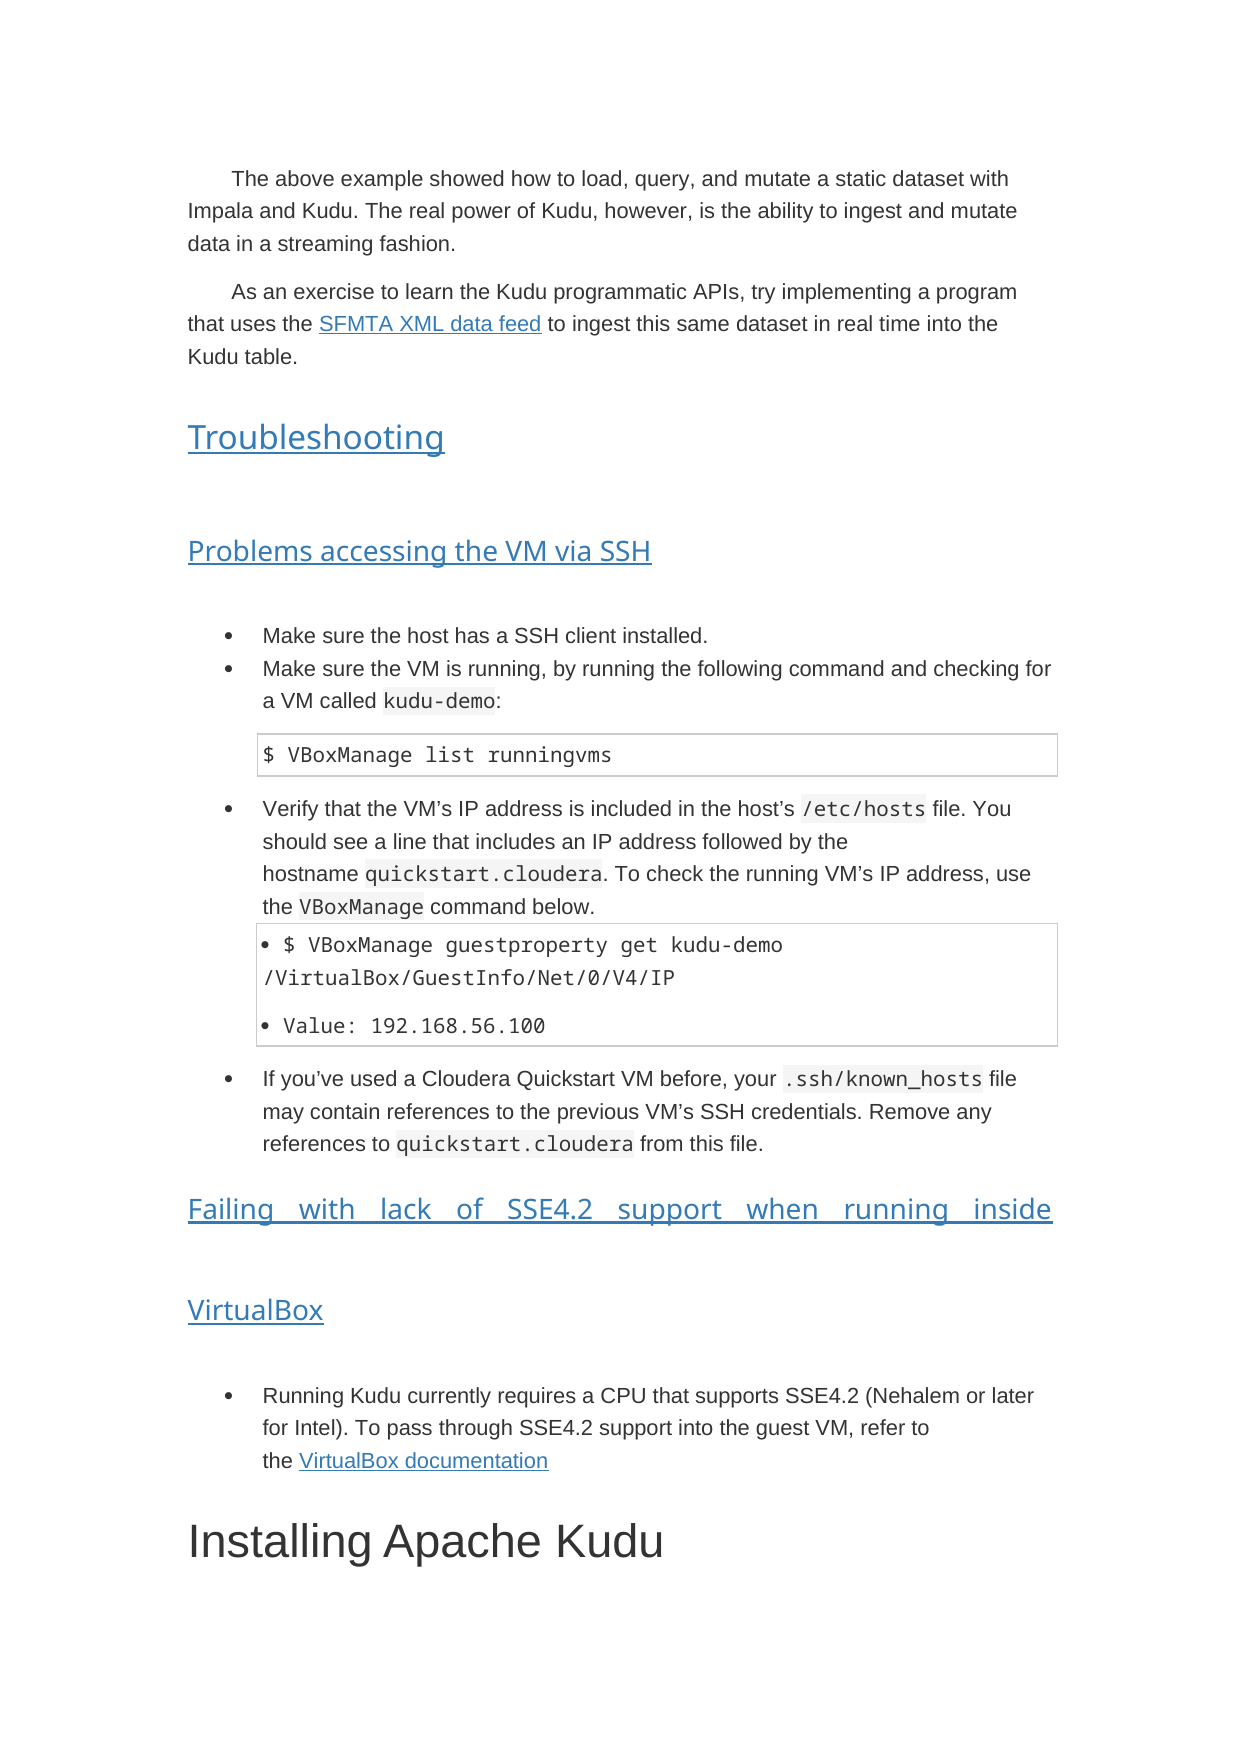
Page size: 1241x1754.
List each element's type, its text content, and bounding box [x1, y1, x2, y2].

text The above example showed how to load, query, and mutate a static dataset with Impala and Kudu. The real power of Kudu, however, is the ability to ingest and mutate data in a streaming fashion. [187, 162, 1053, 259]
subtitle Problems accessing the VM via SSH [187, 518, 1053, 583]
list Make sure the host has a SSH client installed. [225, 620, 1053, 652]
subtitle Installing Apache Kudu [187, 1508, 1053, 1573]
text As an exercise to learn the Kudu programmatic APIs, try implementing a program that uses the SFMTA XML data feed to ingest this same dataset in real time into the Kudu table. [187, 275, 1053, 373]
subtitle Failing with lack of SSE4.2 support when running inside VirtualBox [187, 1222, 1053, 1342]
list Running Kudu currently requires a CPU that supports SSE4.2 (Nehalem or later for Intel). To pass through SSE4.2 support into the guest VM, refer to the VirtualBox documentation [225, 1379, 1053, 1477]
subtitle Failing with lack of SSE4.2 support when running inside VirtualBox [187, 1176, 1053, 1221]
list Verify that the VM’s IP address is included in the host’s /etc/hosts file. You should see a line that includes an IP address followed by the hostname quickstart.cloudera. To check the running VM’s IP address, use the VBoxManage command below. [225, 792, 1053, 922]
list Make sure the VM is running, by running the following command and checking for a VM called kudu-demo: [225, 652, 1053, 717]
list $ VBoxManage guestproperty get kudu-demo /VirtualBox/GuestInfo/Net/0/V4/IP [257, 924, 1057, 993]
subtitle Troubleshooting [187, 404, 1053, 469]
list Value: 192.168.56.100 [257, 1003, 1057, 1045]
text $ VBoxManage list runningvms [258, 735, 1057, 775]
list If you’ve used a Cloudera Quickstart VM before, your .ssh/known_hosts file may contain references to the previous VM’s SSH credentials. Remove any references to quickstart.cloudera from this file. [225, 1063, 1053, 1160]
